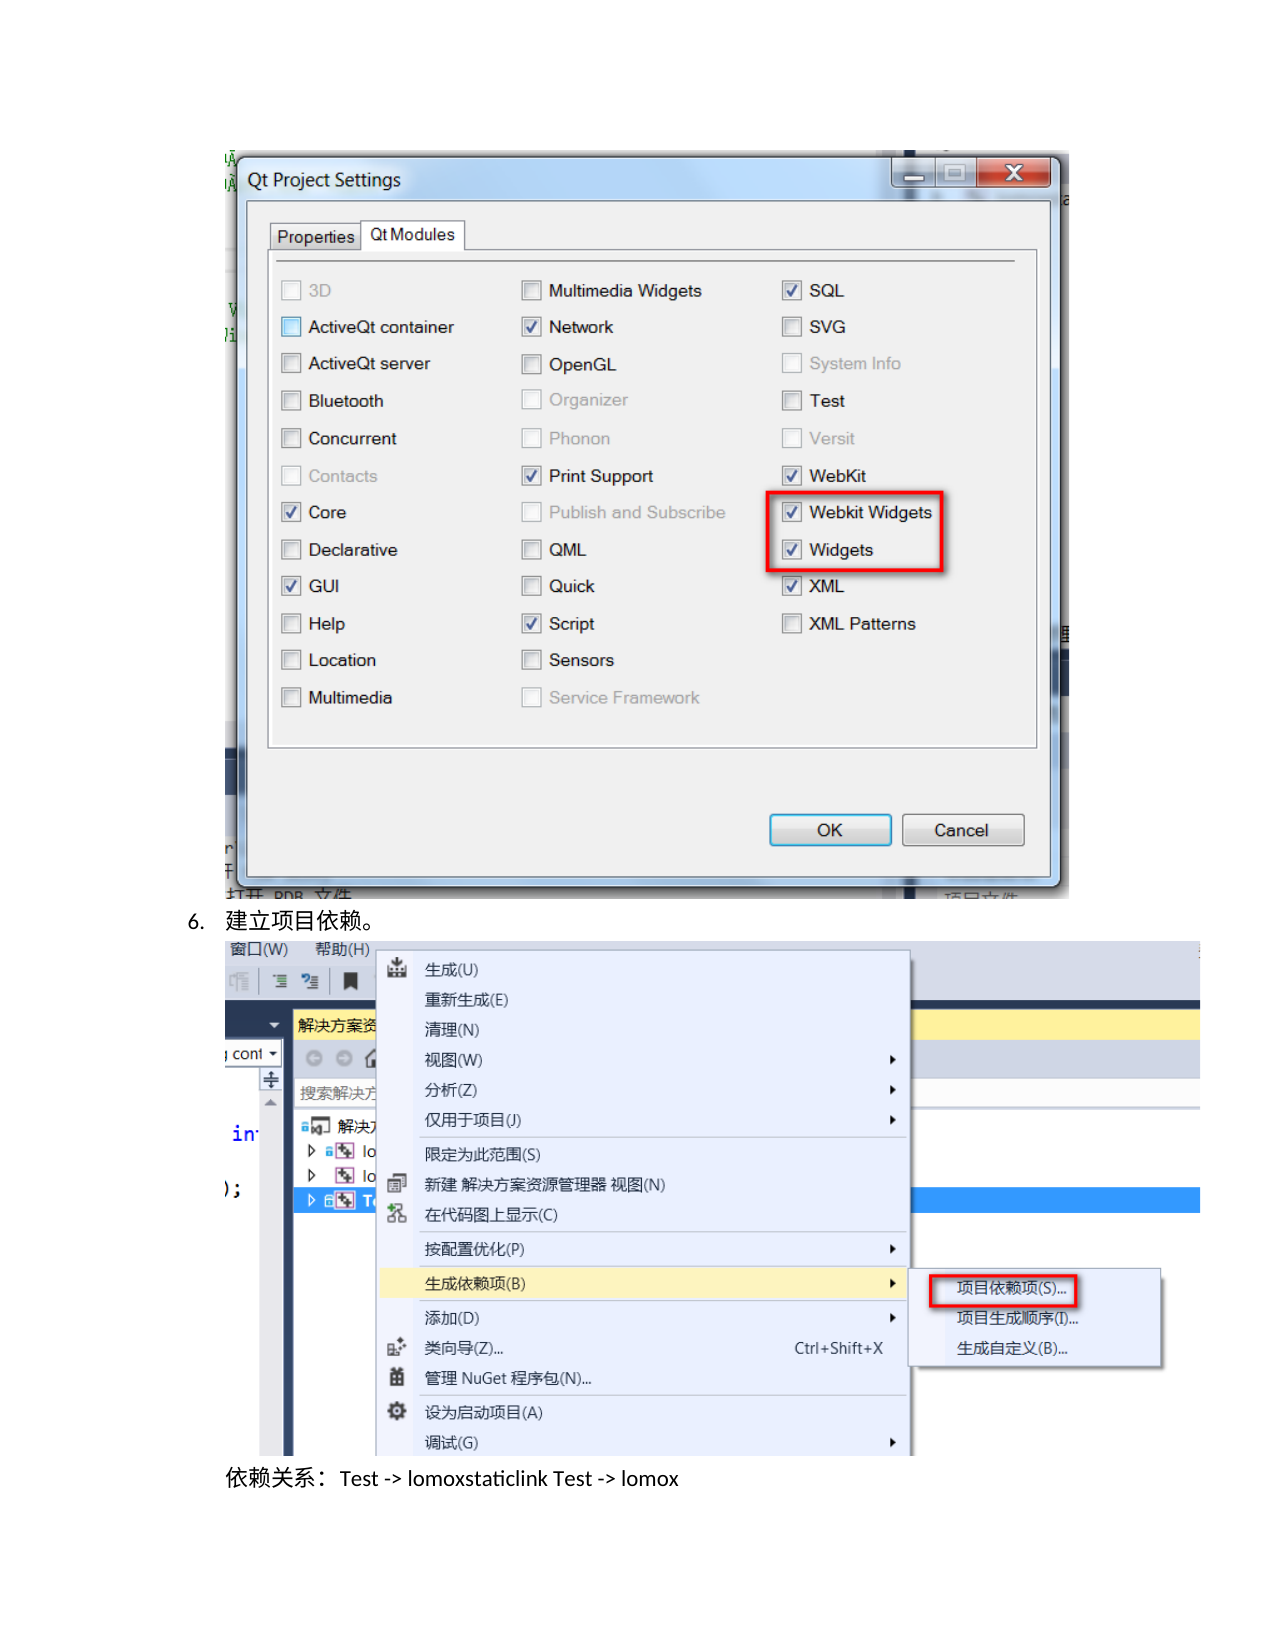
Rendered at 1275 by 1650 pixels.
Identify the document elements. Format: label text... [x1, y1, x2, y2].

picture [225, 941, 1200, 1456]
list 依赖关系：Test -> lomoxstaticlink Test -> lomox [225, 1460, 1125, 1493]
list 建立项目依赖。 [187, 903, 1125, 936]
picture [225, 150, 1070, 899]
